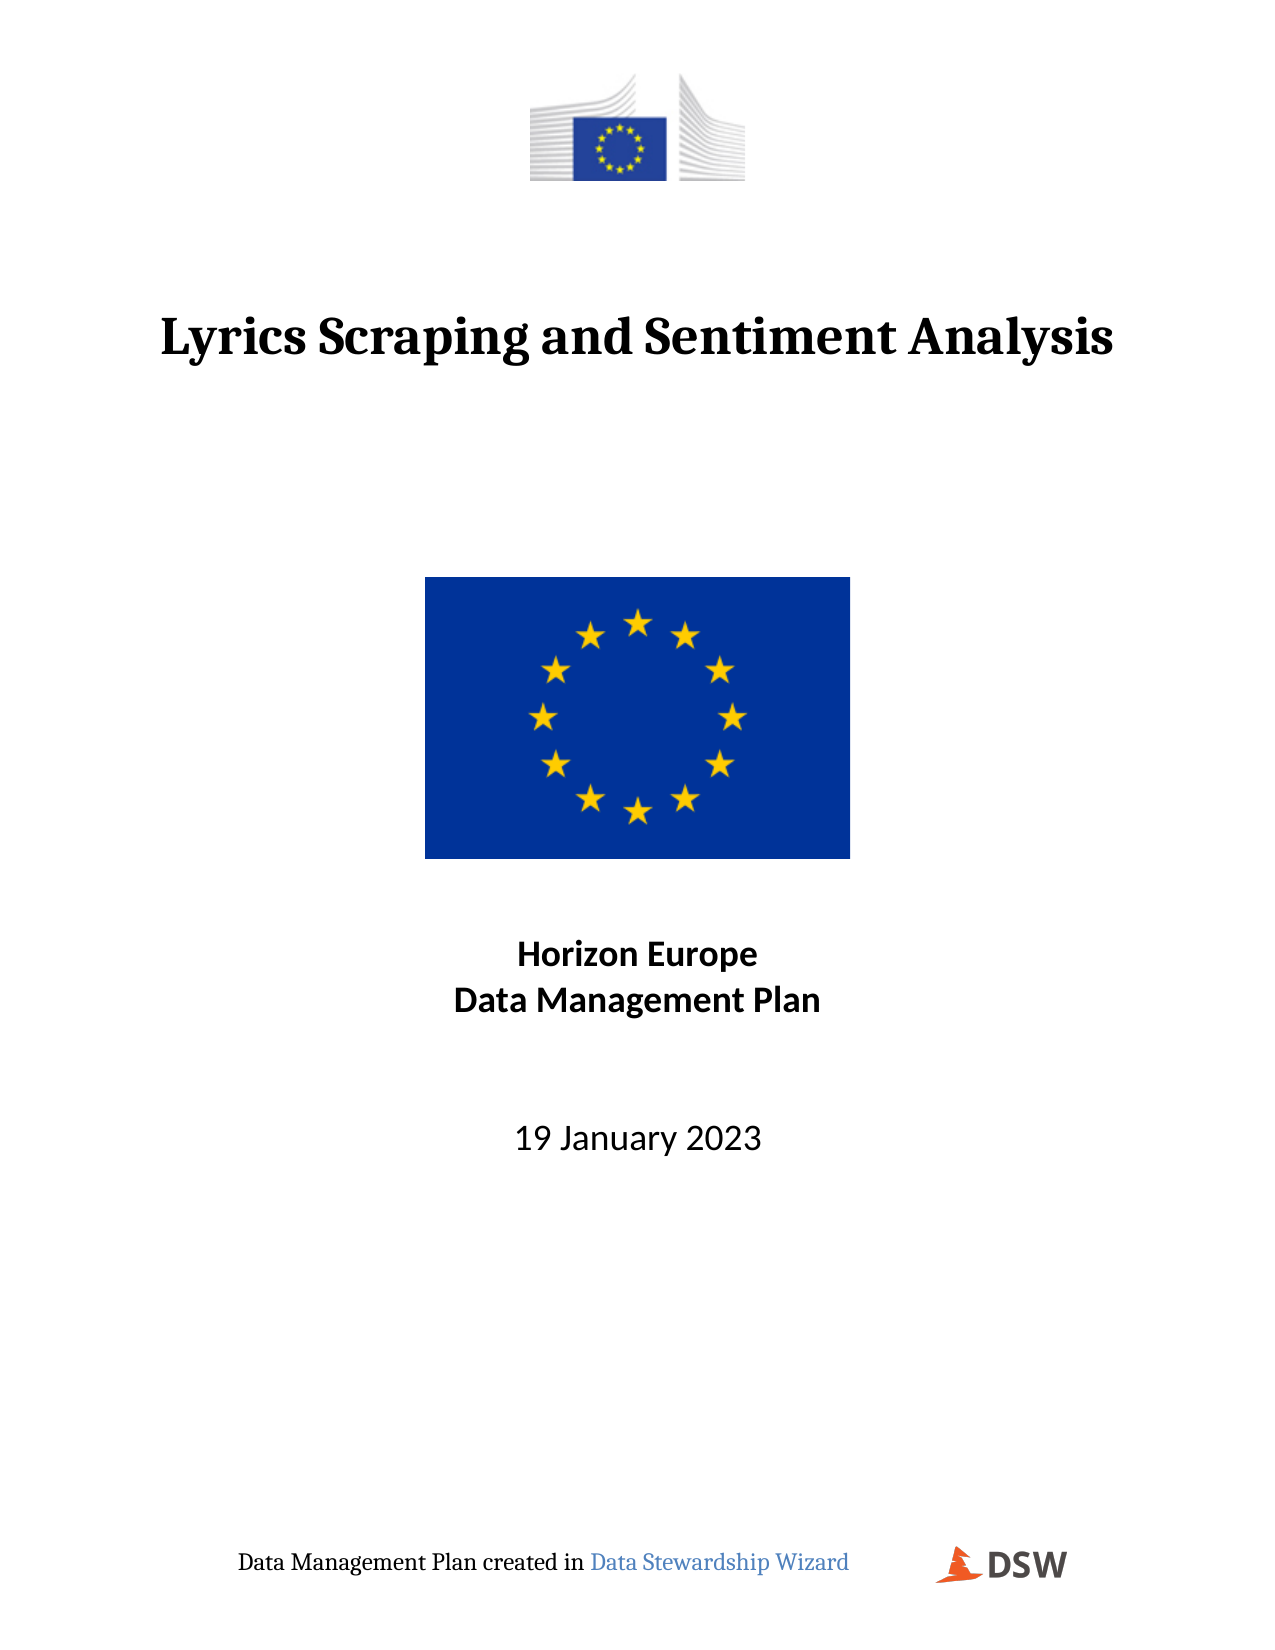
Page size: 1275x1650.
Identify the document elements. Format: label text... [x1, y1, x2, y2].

subtitle Horizon Europe Data Management Plan 19 January 2023 [148, 930, 1127, 1159]
picture [926, 1537, 1071, 1588]
title Lyrics Scraping and Sentiment Analysis [148, 306, 1127, 368]
picture [425, 577, 851, 859]
picture [530, 73, 746, 181]
